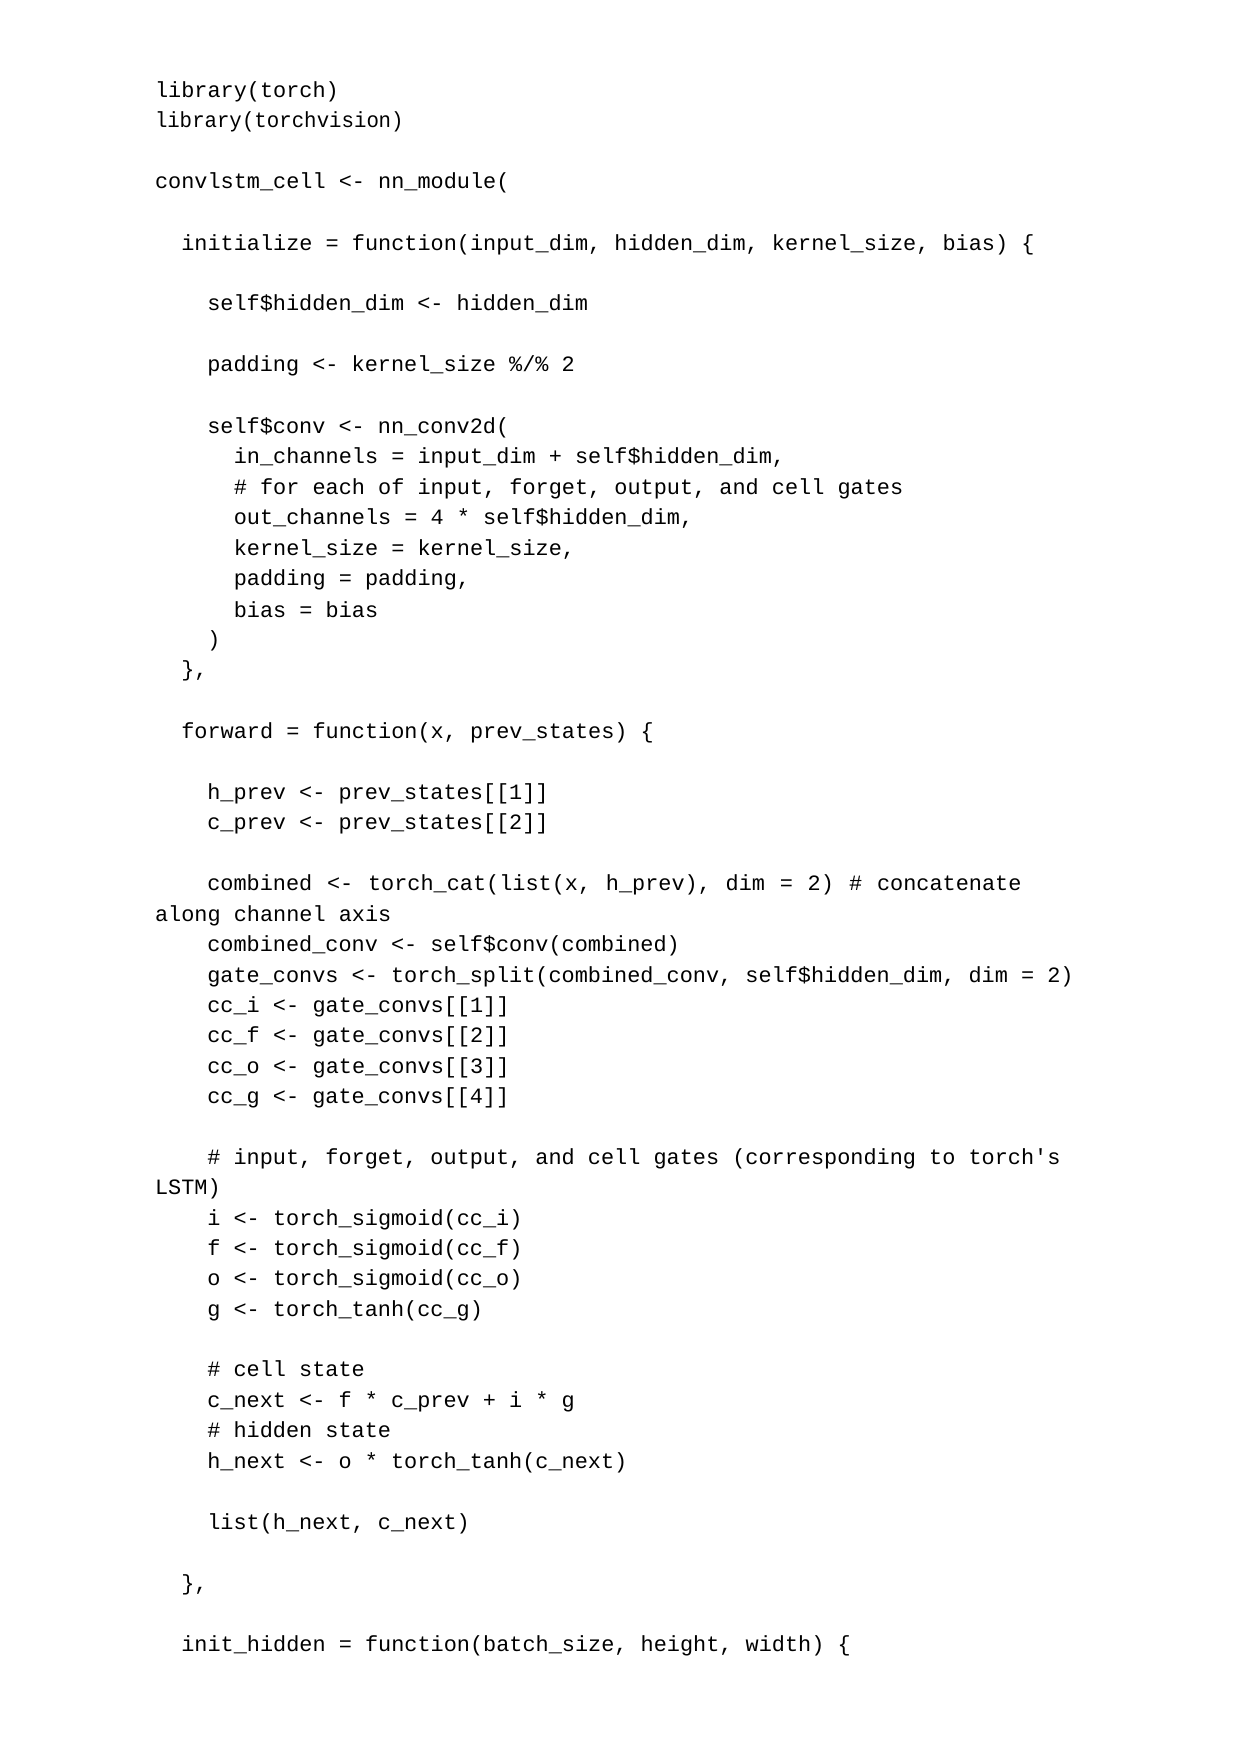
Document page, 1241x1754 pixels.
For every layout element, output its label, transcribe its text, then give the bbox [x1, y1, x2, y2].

text initialize = function(input_dim, hidden_dim, kernel_size, bias) { self$hidden_dim <- hidden_dim [181, 232, 1036, 317]
text combined <- torch_cat(list(x, h_prev), dim = 2) # concatenate along channel axis [155, 872, 1021, 927]
text bias = bias [233, 598, 1098, 622]
text self$conv <- nn_conv2d( [207, 415, 1098, 440]
text # cell state [207, 1358, 1098, 1383]
text # input, forget, output, and cell gates (corresponding to torch's LSTM) [155, 1146, 1062, 1201]
text kernel_size = kernel_size, padding = padding, [233, 537, 576, 592]
text c_next <- f * c_prev + i * g # hidden state [207, 1389, 576, 1444]
text padding <- kernel_size %/% 2 [207, 353, 1098, 378]
text init_hidden = function(batch_size, height, width) { [181, 1633, 1098, 1658]
text h_prev <- prev_states[[1]] c_prev <- prev_states[[2]] [207, 781, 550, 836]
text in_channels = input_dim + self$hidden_dim, [233, 446, 1098, 470]
text gate_convs <- torch_split(combined_conv, self$hidden_dim, dim = 2) cc_i <- gate_convs[[1]] [207, 964, 1073, 1019]
text ) [207, 628, 1098, 653]
text library(torch) library(torchvision) [155, 79, 445, 134]
text forward = function(x, prev_states) { [181, 720, 1098, 745]
text convlstm_cell <- nn_module( [155, 170, 1098, 195]
text }, [181, 659, 1098, 683]
text }, [181, 1572, 1098, 1597]
text cc_f <- gate_convs[[2]] cc_o <- gate_convs[[3]] cc_g <- gate_convs[[4]] [207, 1024, 509, 1110]
text h_next <- o * torch_tanh(c_next) list(h_next, c_next) [207, 1450, 629, 1536]
text # for each of input, forget, output, and cell gates out_channels = 4 * self$hidden_dim, [233, 476, 905, 531]
text i <- torch_sigmoid(cc_i) f <- torch_sigmoid(cc_f) o <- torch_sigmoid(cc_o) g <- torch_tanh(cc_g) [207, 1207, 522, 1323]
text combined_conv <- self$conv(combined) [207, 933, 1098, 958]
